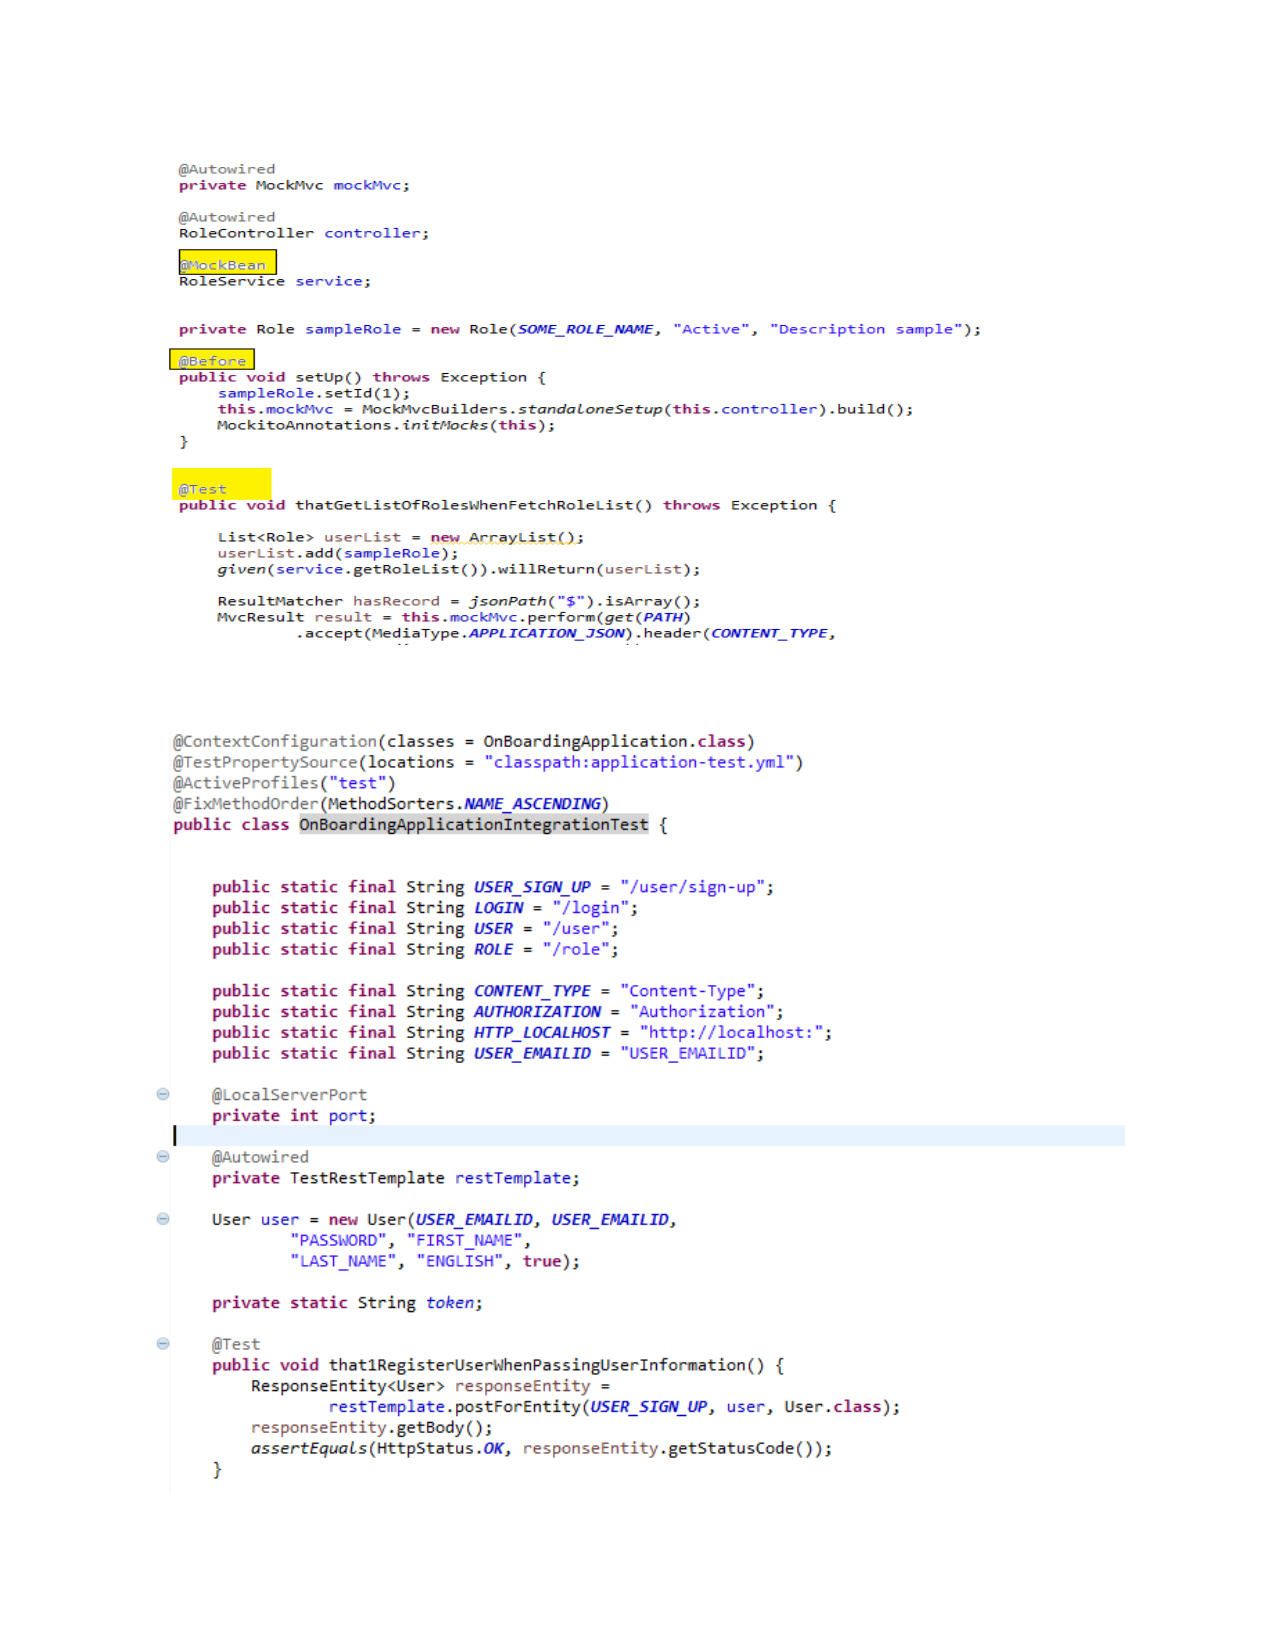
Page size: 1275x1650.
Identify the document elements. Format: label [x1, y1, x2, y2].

picture [150, 150, 1135, 645]
picture [150, 729, 1125, 1494]
